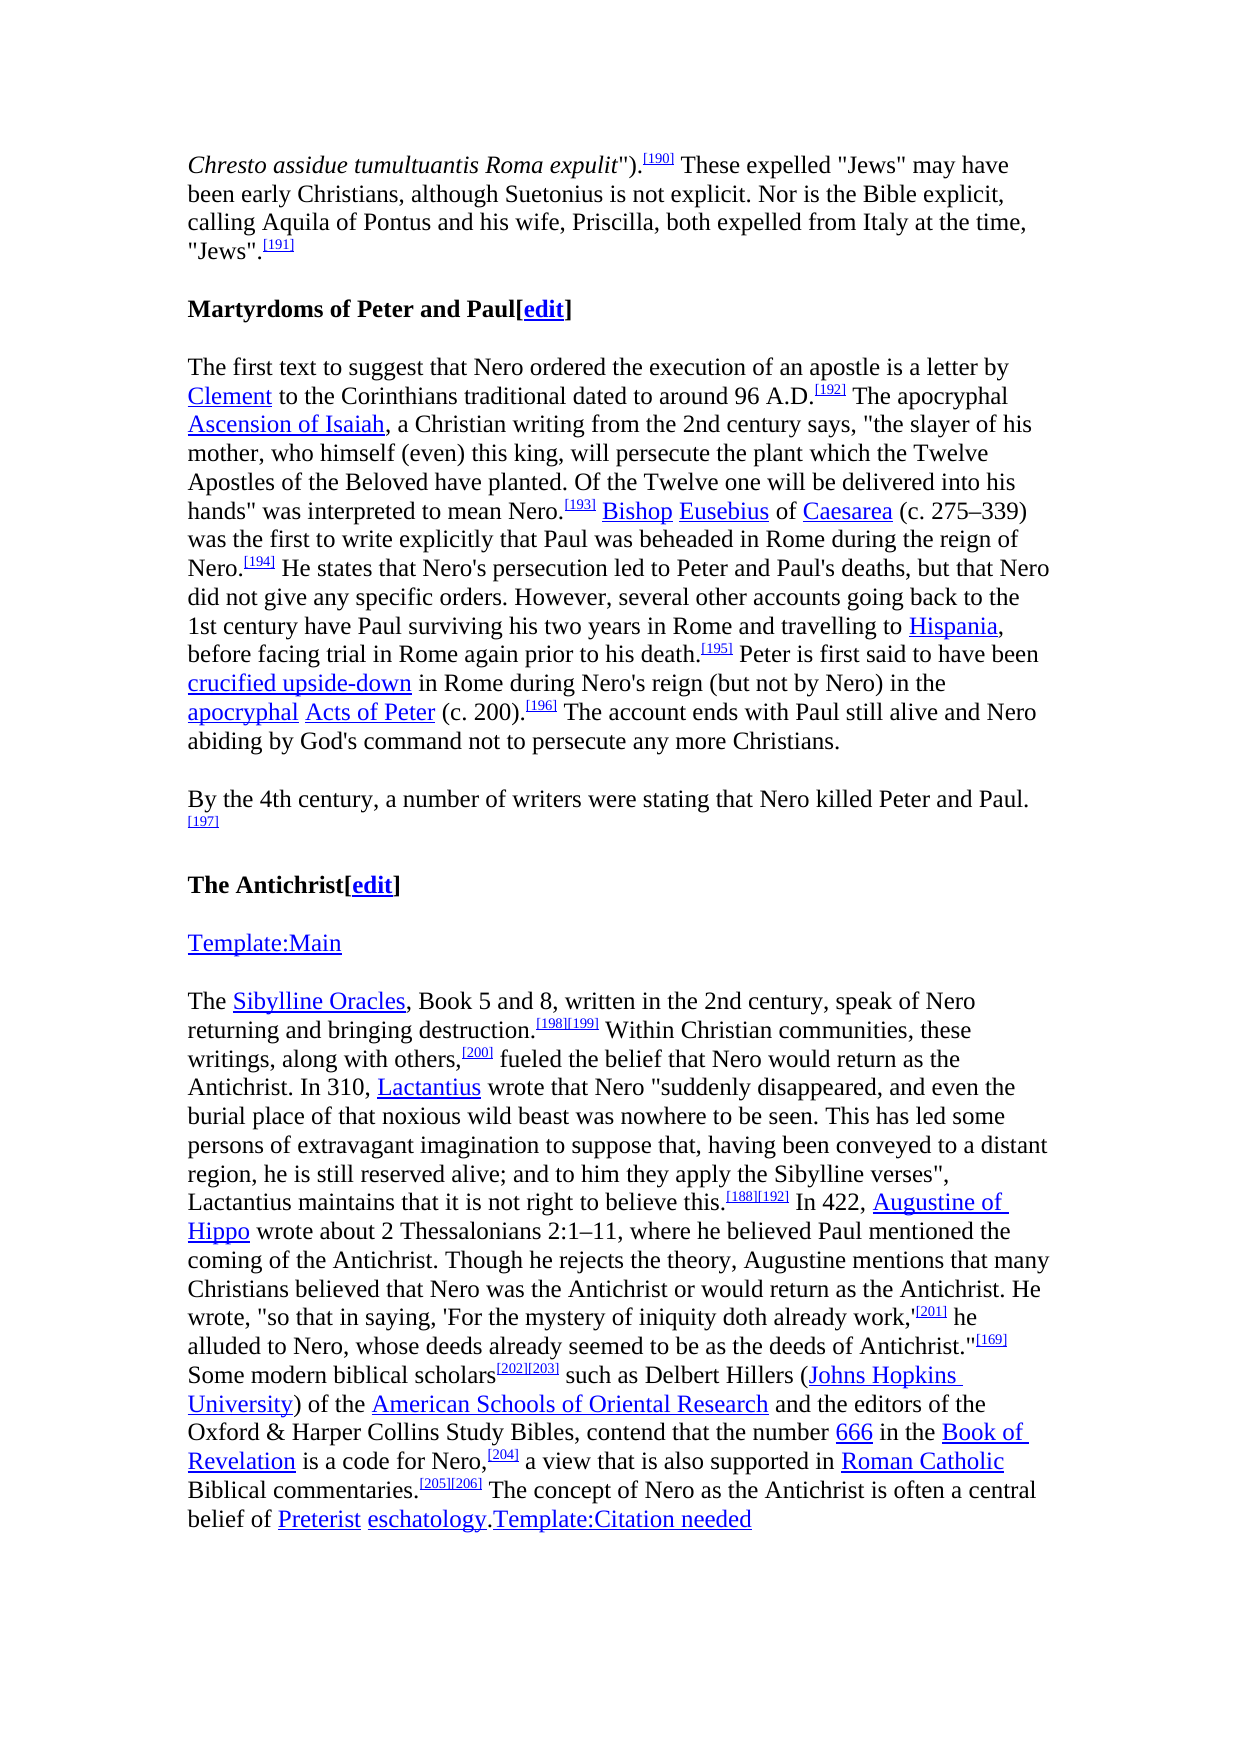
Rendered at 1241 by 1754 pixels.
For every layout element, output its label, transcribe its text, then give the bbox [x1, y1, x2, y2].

subtitle Martyrdoms of Peter and Paul[edit] [187, 294, 1053, 323]
text The Sibylline Oracles, Book 5 and 8, written in the 2nd century, speak of Nero returning and bringing destruction.[198][199] Within Christian communities, these writings, along with others,[200] fueled the belief that Nero would return as the Antichrist. In 310, Lactantius wrote that Nero "suddenly disappeared, and even the burial place of that noxious wild beast was nowhere to be seen. This has led some persons of extravagant imagination to suppose that, having been conveyed to a distant region, he is still reserved alive; and to him they apply the Sibylline verses", Lactantius maintains that it is not right to believe this.[188][192] In 422, Augustine of Hippo wrote about 2 Thessalonians 2:1–11, where he believed Paul mentioned the coming of the Antichrist. Though he rejects the theory, Augustine mentions that many Christians believed that Nero was the Antichrist or would return as the Antichrist. He wrote, "so that in saying, 'For the mystery of iniquity doth already work,'[201] he alluded to Nero, whose deeds already seemed to be as the deeds of Antichrist."[169] Some modern biblical scholars[202][203] such as Delbert Hillers (Johns Hopkins University) of the American Schools of Oriental Research and the editors of the Oxford & Harper Collins Study Bibles, contend that the number 666 in the Book of Revelation is a code for Nero,[204] a view that is also supported in Roman Catholic Biblical commentaries.[205][206] The concept of Nero as the Antichrist is often a central belief of Preterist eschatology.Template:Citation needed [187, 986, 1053, 1532]
subtitle The Antichrist[edit] [187, 870, 1053, 899]
text The first text to suggest that Nero ordered the execution of an apostle is a letter by Clement to the Corinthians traditional dated to around 96 A.D.[192] The apocryphal Ascension of Isaiah, a Christian writing from the 2nd century says, "the slayer of his mother, who himself (even) this king, will persecute the plant which the Twelve Apostles of the Beloved have planted. Of the Twelve one will be delivered into his hands" was interpreted to mean Nero.[193] Bishop Eusebius of Caesarea (c. 275–339) was the first to write explicitly that Paul was beheaded in Rome during the reign of Nero.[194] He states that Nero's persecution led to Peter and Paul's deaths, but that Nero did not give any specific orders. However, several other accounts going back to the 1st century have Paul surviving his two years in Rome and travelling to Hispania, before facing trial in Rome again prior to his death.[195] Peter is first said to have been crucified upside-down in Rome during Nero's reign (but not by Nero) in the apocryphal Acts of Peter (c. 200).[196] The account ends with Paul still alive and Nero abiding by God's command not to persecute any more Christians. [187, 352, 1053, 754]
text By the 4th century, a number of writers were stating that Nero killed Peter and Paul.[197] [187, 784, 1053, 841]
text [187, 150, 1053, 265]
text Template:Main [187, 928, 1053, 957]
